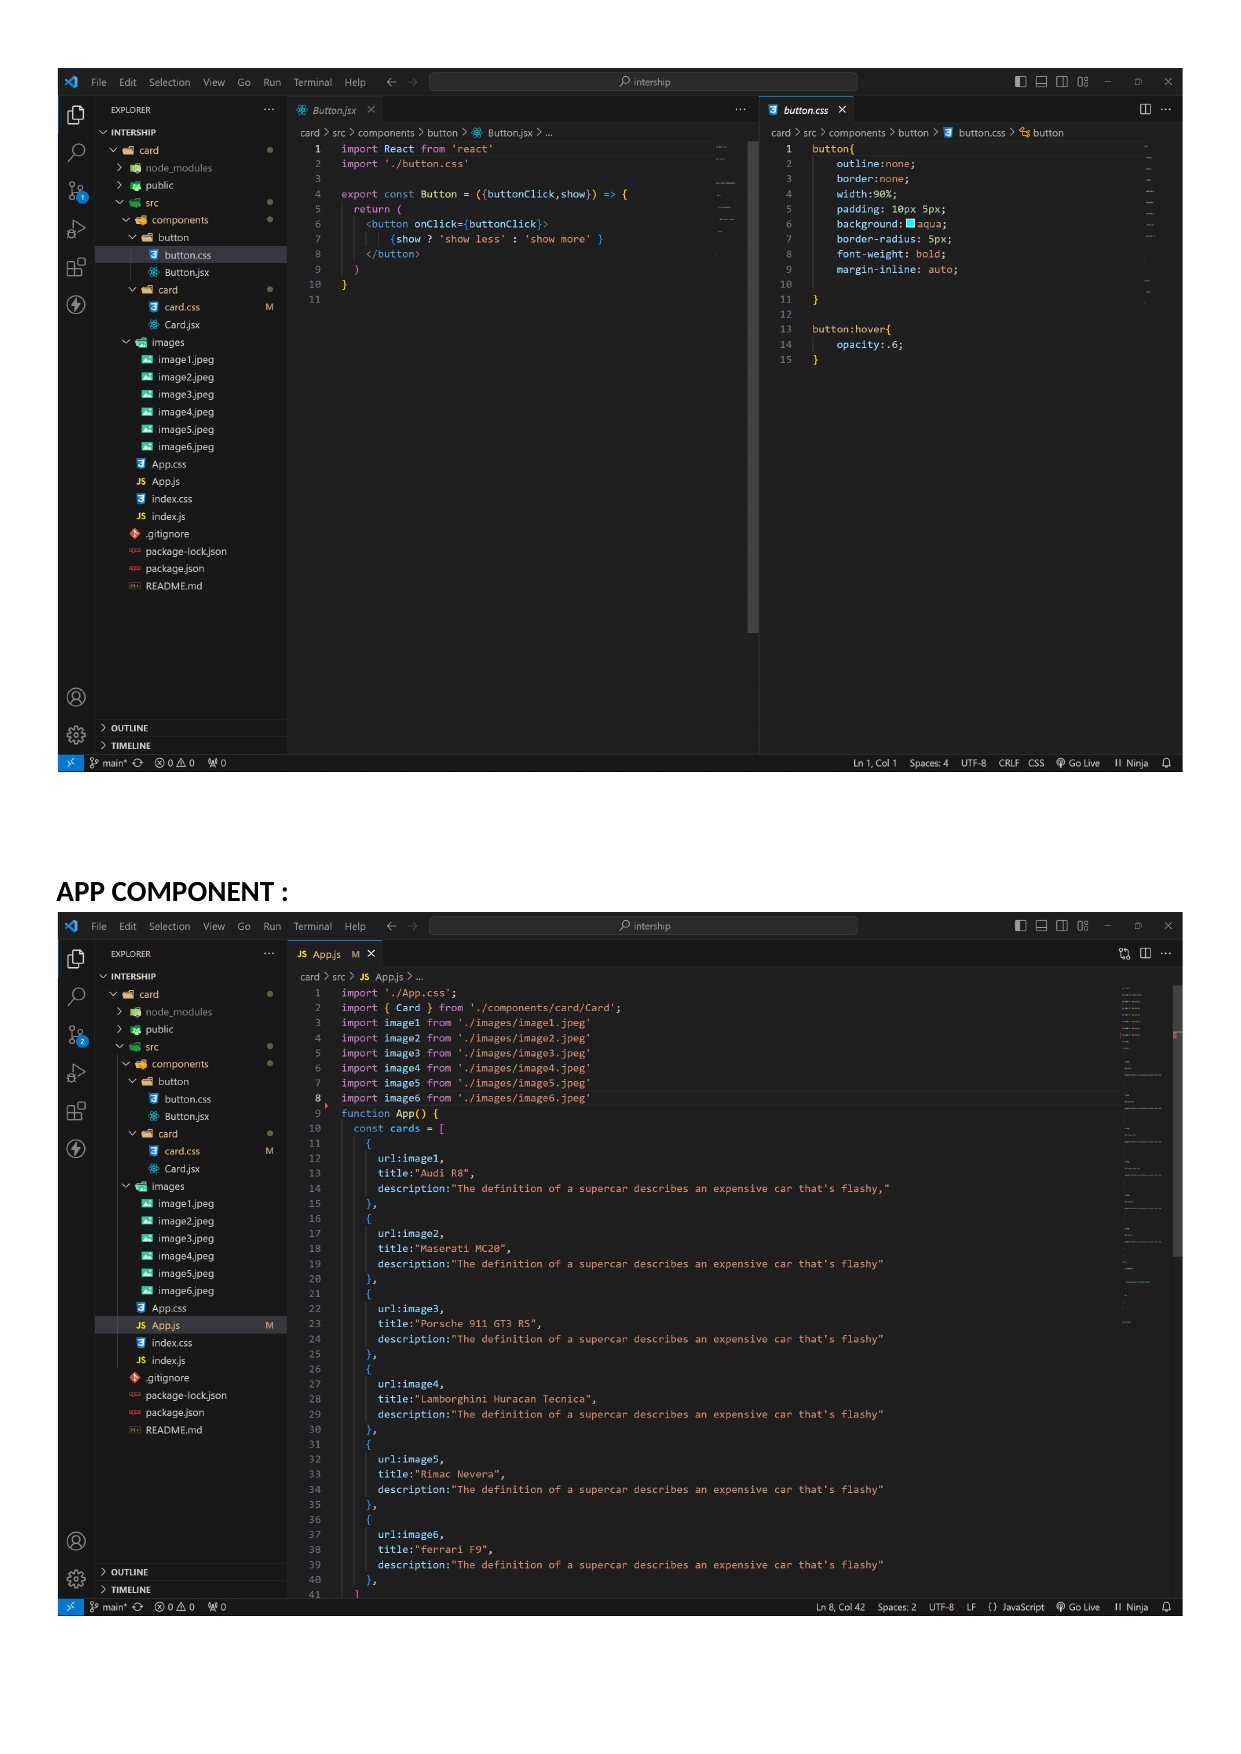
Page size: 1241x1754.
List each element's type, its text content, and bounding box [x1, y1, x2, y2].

text APP COMPONENT : [56, 873, 1098, 908]
picture [57, 912, 1183, 1616]
picture [57, 68, 1183, 772]
